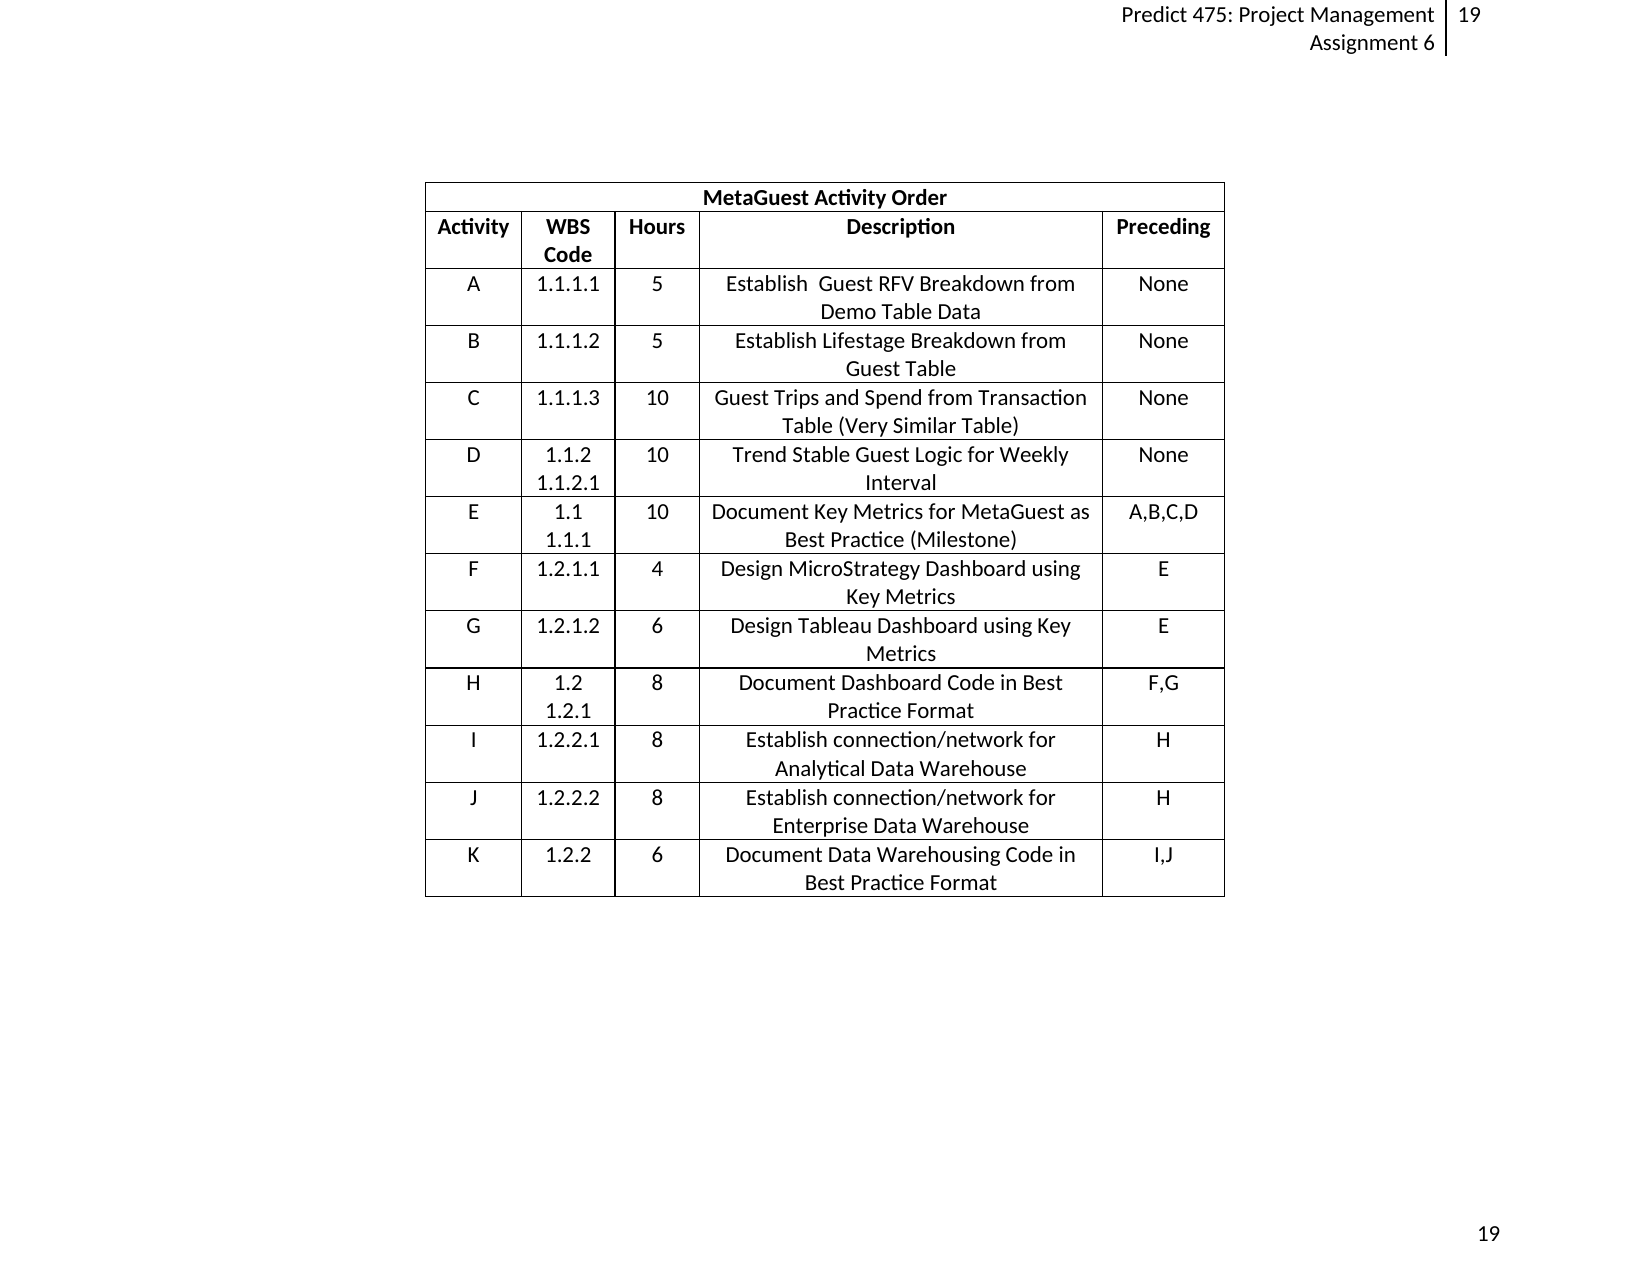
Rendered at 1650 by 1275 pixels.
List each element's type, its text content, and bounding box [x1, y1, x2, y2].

table_cell Preceding [1103, 212, 1224, 268]
table_cell Establish connection/network for Enterprise Data Warehouse [700, 783, 1102, 839]
table_cell Document Data Warehousing Code in Best Practice Format [700, 840, 1102, 896]
table_cell F [426, 554, 521, 610]
table_cell None [1103, 383, 1224, 439]
table_cell 1.1.1.2 [522, 326, 614, 382]
table_cell F,G [1103, 669, 1224, 724]
table_cell K [426, 840, 521, 896]
table_cell G [426, 611, 521, 667]
table_cell 10 [616, 497, 699, 553]
table_cell 4 [616, 554, 699, 610]
table_cell 1.1.1.1 [522, 269, 614, 325]
table_cell 6 [616, 611, 699, 667]
table_cell E [426, 497, 521, 553]
table_cell 8 [616, 726, 699, 782]
table_cell Design MicroStrategy Dashboard using Key Metrics [700, 554, 1102, 610]
table_cell 1.1.1.3 [522, 383, 614, 439]
table_cell Trend Stable Guest Logic for Weekly Interval [700, 440, 1102, 496]
table_cell Document Dashboard Code in Best Practice Format [700, 669, 1102, 724]
table_cell B [426, 326, 521, 382]
table_cell 1.1 1.1.1 [522, 497, 614, 553]
table_cell E [1103, 554, 1224, 610]
table_cell A [426, 269, 521, 325]
table_header MetaGuest Activity Order [426, 183, 1224, 211]
table_cell Establish connection/network for Analytical Data Warehouse [700, 726, 1102, 782]
table_cell D [426, 440, 521, 496]
table_cell Establish Guest RFV Breakdown from Demo Table Data [700, 269, 1102, 325]
table_cell 1.2.2.2 [522, 783, 614, 839]
table_cell 1.1.2 1.1.2.1 [522, 440, 614, 496]
table_cell 5 [616, 326, 699, 382]
table_cell I,J [1103, 840, 1224, 896]
table_cell 1.2.1.1 [522, 554, 614, 610]
table_cell Establish Lifestage Breakdown from Guest Table [700, 326, 1102, 382]
table_cell 5 [616, 269, 699, 325]
table_cell I [426, 726, 521, 782]
table_cell Document Key Metrics for MetaGuest as Best Practice (Milestone) [700, 497, 1102, 553]
table_cell Hours [616, 212, 699, 268]
table_cell C [426, 383, 521, 439]
table_cell 6 [616, 840, 699, 896]
table_cell H [1103, 726, 1224, 782]
table_cell 1.2.1.2 [522, 611, 614, 667]
table_cell Design Tableau Dashboard using Key Metrics [700, 611, 1102, 667]
table_cell J [426, 783, 521, 839]
table_cell 1.2 1.2.1 [522, 669, 614, 724]
table_cell A,B,C,D [1103, 497, 1224, 553]
table_cell 10 [616, 440, 699, 496]
table_cell 8 [616, 783, 699, 839]
table_cell 10 [616, 383, 699, 439]
table_cell E [1103, 611, 1224, 667]
table_cell None [1103, 269, 1224, 325]
table_cell None [1103, 326, 1224, 382]
table_cell WBS Code [522, 212, 614, 268]
table_cell 1.2.2 [522, 840, 614, 896]
table_cell H [426, 669, 521, 724]
table_cell 8 [616, 669, 699, 724]
table_cell 1.2.2.1 [522, 726, 614, 782]
table_cell H [1103, 783, 1224, 839]
table_cell Activity [426, 212, 521, 268]
table_cell Description [700, 212, 1102, 268]
table_cell None [1103, 440, 1224, 496]
table_cell Guest Trips and Spend from Transaction Table (Very Similar Table) [700, 383, 1102, 439]
